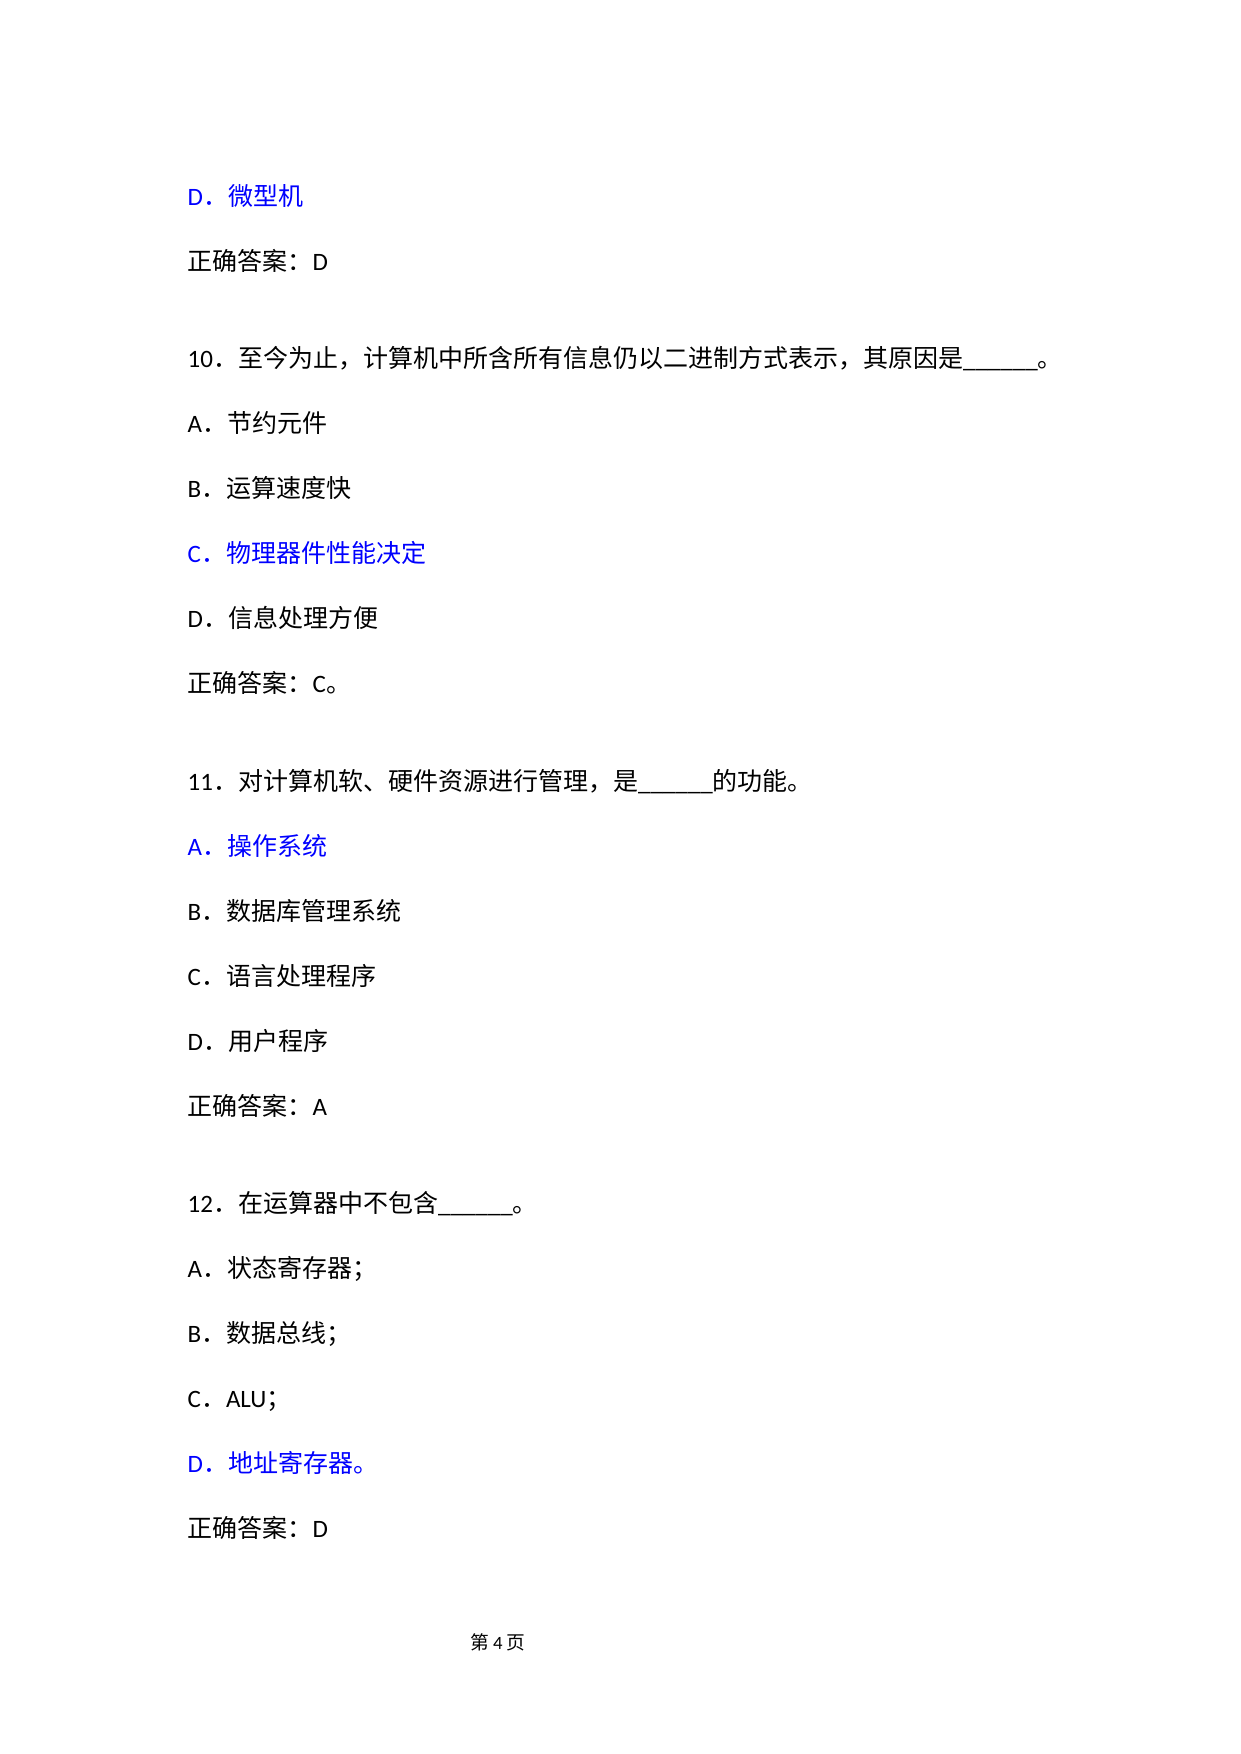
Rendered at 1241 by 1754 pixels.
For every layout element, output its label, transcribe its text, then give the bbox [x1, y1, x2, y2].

text B．数据总线； [187, 1299, 1053, 1364]
text 正确答案：D [187, 1494, 1053, 1559]
text C．ALU； [187, 1364, 1053, 1429]
text D．地址寄存器。 [187, 1429, 1053, 1494]
text A．状态寄存器； [187, 1234, 1053, 1299]
text B．数据库管理系统 [187, 877, 1053, 942]
text C．语言处理程序 [187, 942, 1053, 1007]
text 正确答案：C。 [187, 649, 1053, 714]
text B．运算速度快 [187, 454, 1053, 519]
text C．物理器件性能决定 [187, 519, 1053, 584]
text A．节约元件 [187, 389, 1053, 454]
text 正确答案：D [187, 227, 1053, 292]
text 正确答案：A [187, 1072, 1053, 1137]
text D．微型机 [187, 162, 1053, 227]
text D．信息处理方便 [187, 584, 1053, 649]
text 12．在运算器中不包含______。 [187, 1169, 1053, 1234]
text A．操作系统 [187, 812, 1053, 877]
text 11．对计算机软、硬件资源进行管理，是______的功能。 [187, 747, 1053, 812]
text D．用户程序 [187, 1007, 1053, 1072]
text 10．至今为止，计算机中所含所有信息仍以二进制方式表示，其原因是______。 [187, 324, 1053, 389]
